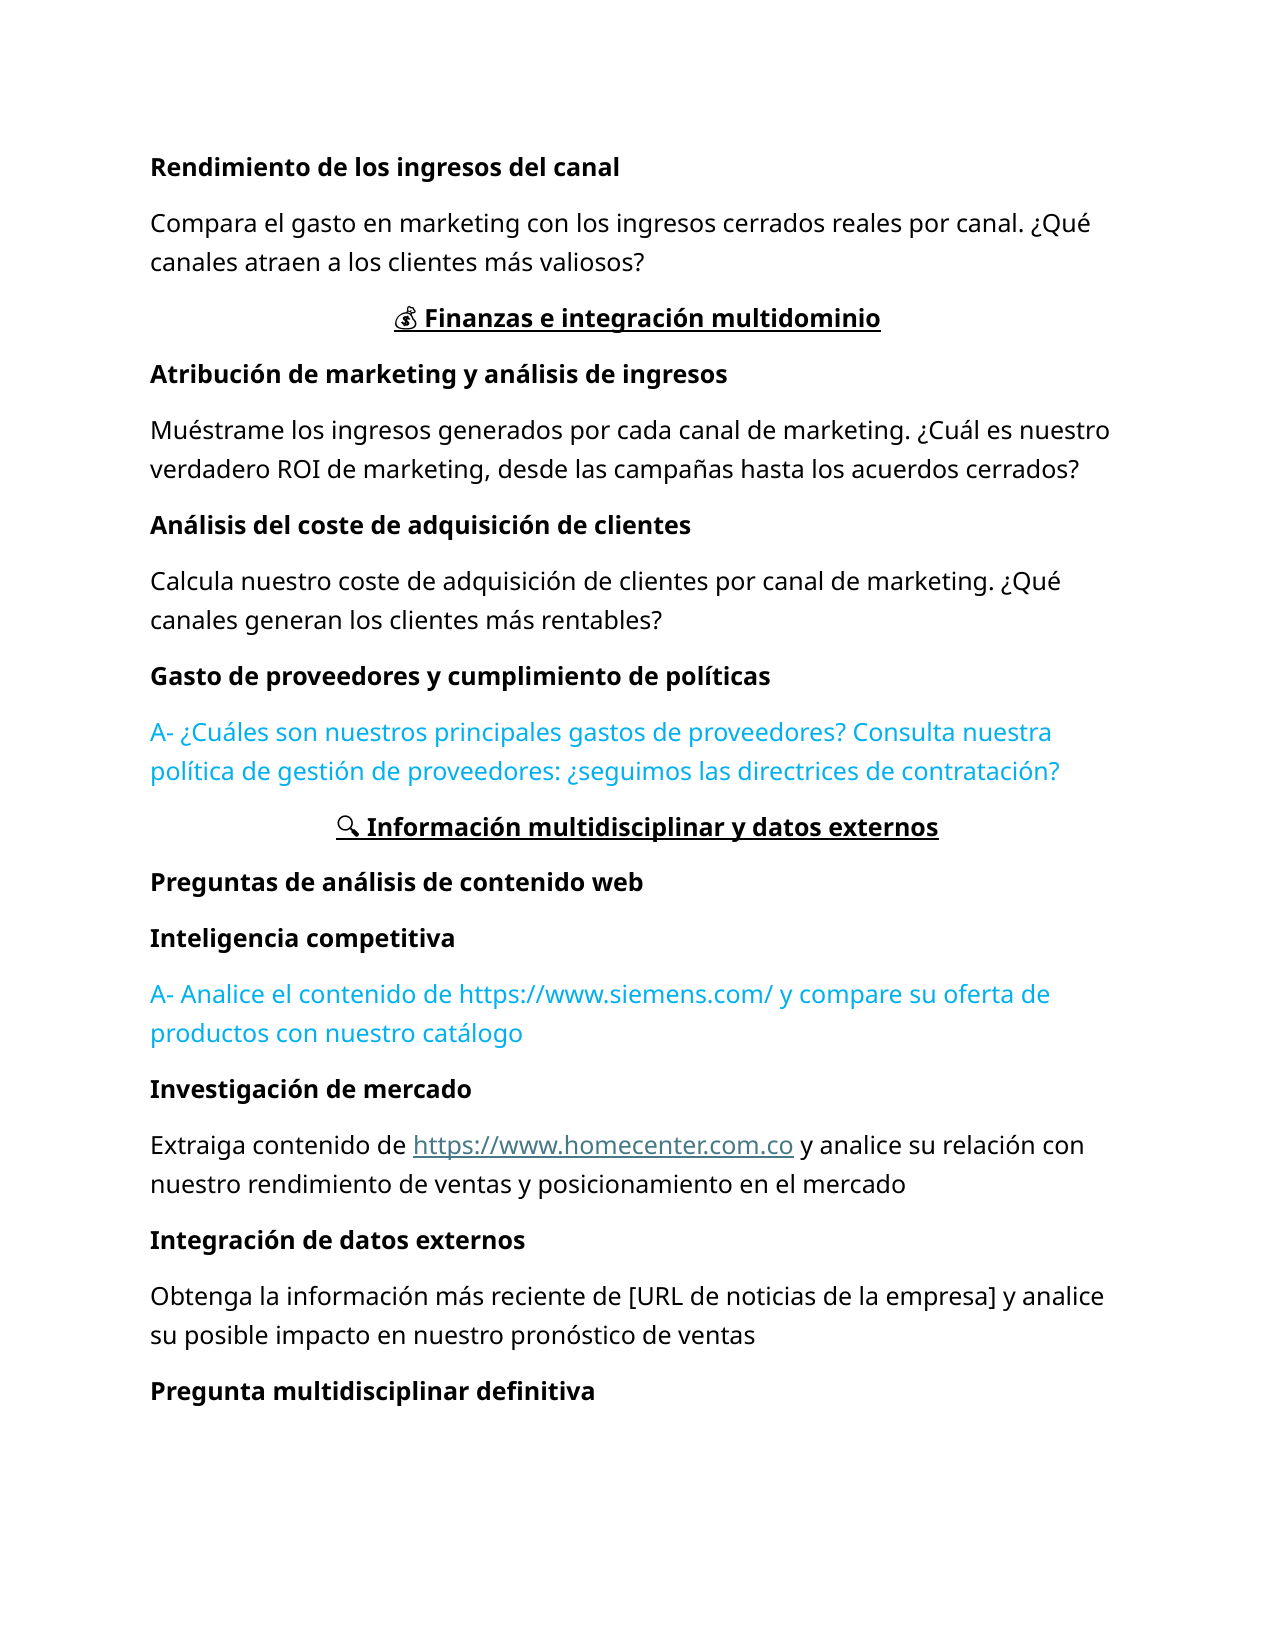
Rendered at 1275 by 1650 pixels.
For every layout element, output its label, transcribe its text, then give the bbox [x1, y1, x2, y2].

text Integración de datos externos [150, 1222, 1125, 1257]
text Rendimiento de los ingresos del canal [150, 150, 1125, 184]
text Inteligencia competitiva [150, 921, 1125, 955]
text 🔍 Información multidisciplinar y datos externos [150, 809, 1125, 843]
text Atribución de marketing y análisis de ingresos [150, 357, 1125, 391]
text Gasto de proveedores y cumplimiento de políticas [150, 658, 1125, 692]
text Obtenga la información más reciente de [URL de noticias de la empresa] y analice su posible impacto en nuestro pronóstico de ventas [150, 1278, 1125, 1352]
text Extraiga contenido de https://www.homecenter.com.co y analice su relación con nuestro rendimiento de ventas y posicionamiento en el mercado [150, 1127, 1125, 1201]
text A- Analice el contenido de https://www.siemens.com/ y compare su oferta de productos con nuestro catálogo [150, 977, 1125, 1050]
text Análisis del coste de adquisición de clientes [150, 507, 1125, 542]
text 💰 Finanzas e integración multidominio [150, 301, 1125, 335]
text Compara el gasto en marketing con los ingresos cerrados reales por canal. ¿Qué canales atraen a los clientes más valiosos? [150, 206, 1125, 279]
text Investigación de mercado [150, 1072, 1125, 1106]
text A- ¿Cuáles son nuestros principales gastos de proveedores? Consulta nuestra política de gestión de proveedores: ¿seguimos las directrices de contratación? [150, 714, 1125, 787]
text Pregunta multidisciplinar definitiva [150, 1373, 1125, 1407]
text Preguntas de análisis de contenido web [150, 865, 1125, 899]
text Muéstrame los ingresos generados por cada canal de marketing. ¿Cuál es nuestro verdadero ROI de marketing, desde las campañas hasta los acuerdos cerrados? [150, 412, 1125, 486]
text Calcula nuestro coste de adquisición de clientes por canal de marketing. ¿Qué canales generan los clientes más rentables? [150, 563, 1125, 637]
